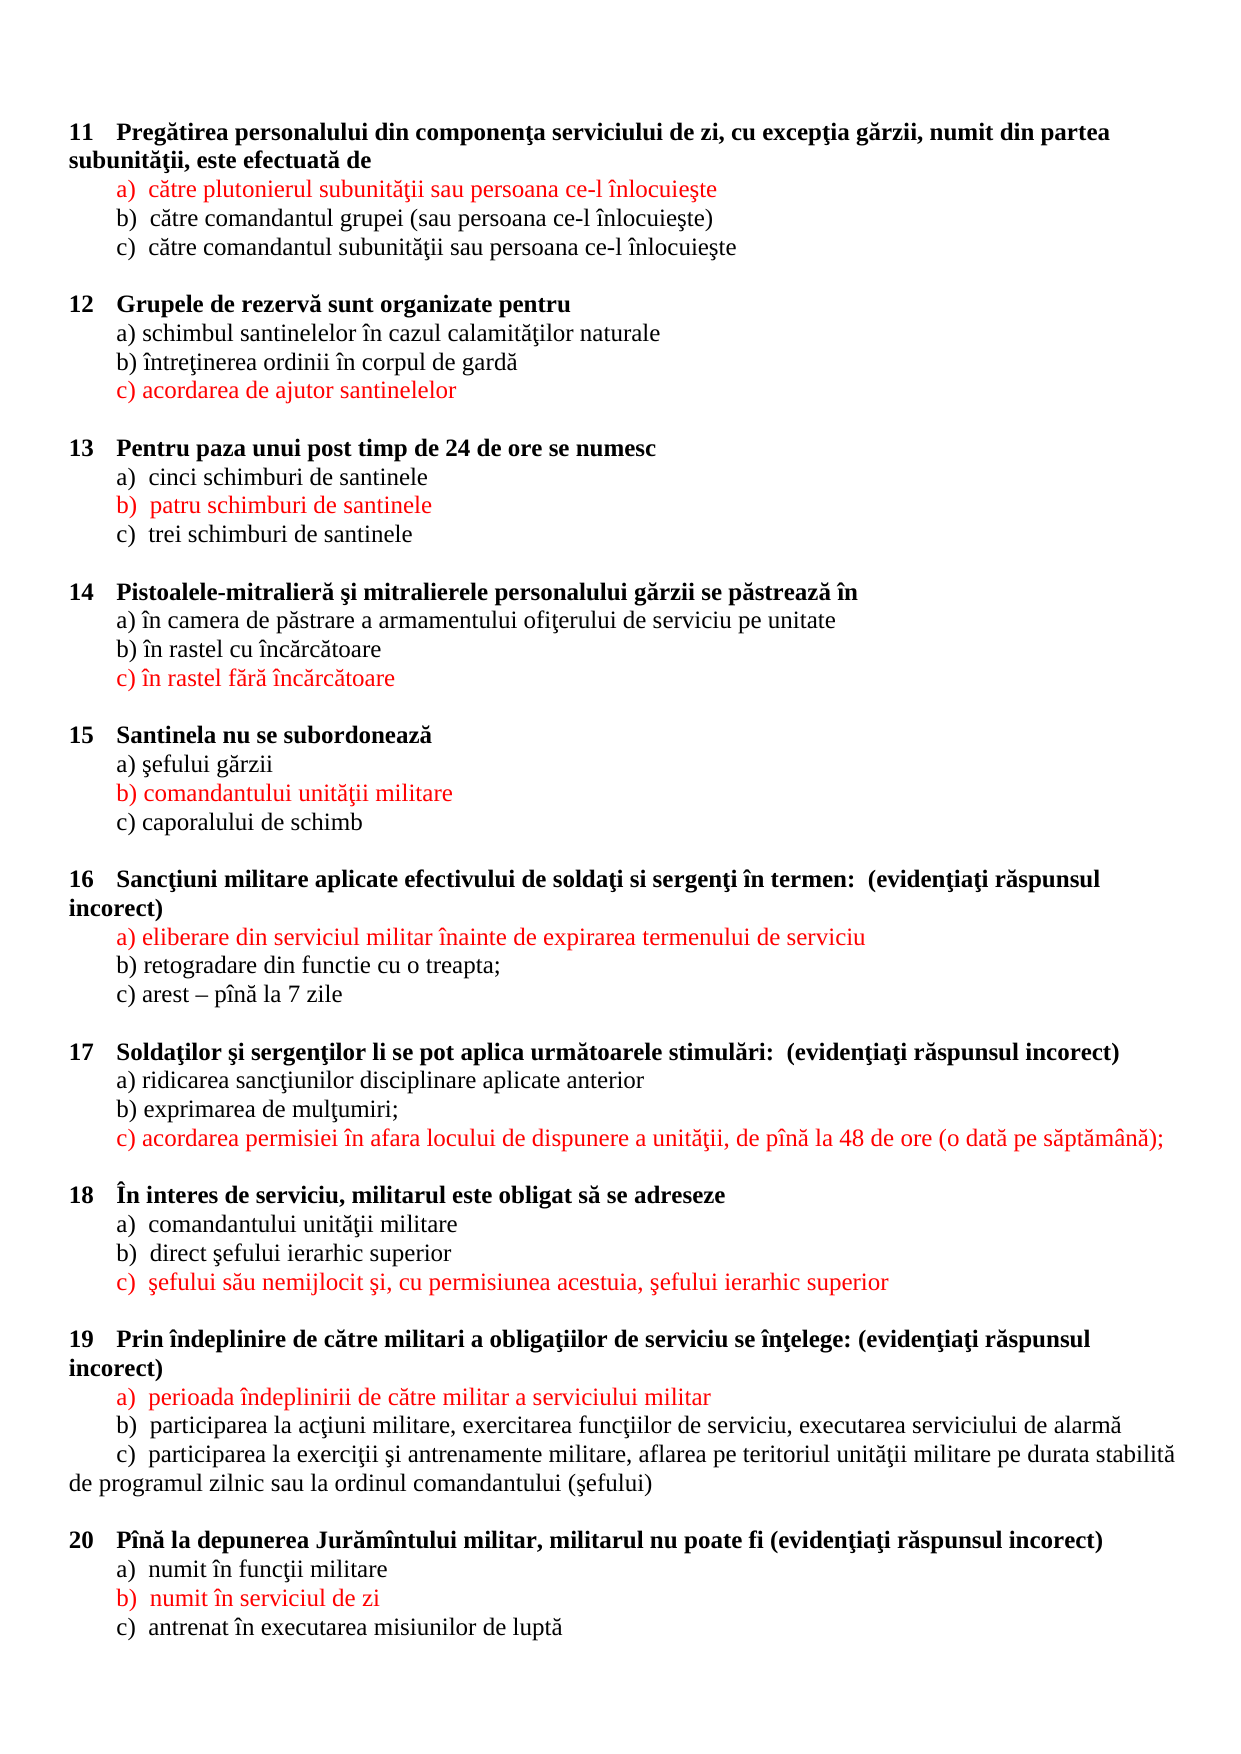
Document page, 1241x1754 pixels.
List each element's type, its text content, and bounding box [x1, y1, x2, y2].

text c) caporalului de schimb [69, 807, 1181, 835]
text b) numit în serviciul de zi [69, 1583, 1181, 1612]
text a) cinci schimburi de santinele [69, 462, 1181, 490]
text b) participarea la acţiuni militare, exercitarea funcţiilor de serviciu, executarea serviciului de alarmă [69, 1410, 1181, 1439]
text 12 Grupele de rezervă sunt organizate pentru [69, 289, 1181, 318]
text c) către comandantul subunităţii sau persoana ce-l înlocuieşte [69, 232, 1181, 260]
text 19 Prin îndeplinire de către militari a obligaţiilor de serviciu se înţelege: (evidenţiaţi răspunsul incorect) [69, 1324, 1181, 1382]
text c) în rastel fără încărcătoare [69, 663, 1181, 692]
text c) participarea la exerciţii şi antrenamente militare, aflarea pe teritoriul unităţii militare pe durata stabilită de programul zilnic sau la ordinul comandantului (şefului) [69, 1439, 1181, 1497]
text 18 În interes de serviciu, militarul este obligat să se adreseze [69, 1180, 1181, 1209]
text c) arest – pînă la 7 zile [69, 979, 1181, 1008]
text c) acordarea de ajutor santinelelor [69, 375, 1181, 404]
text 17 Soldaţilor şi sergenţilor li se pot aplica următoarele stimulări: (evidenţiaţi răspunsul incorect) [69, 1037, 1181, 1065]
text b) direct şefului ierarhic superior [69, 1238, 1181, 1267]
text b) retogradare din functie cu o treapta; [69, 950, 1181, 979]
text a) ridicarea sancţiunilor disciplinare aplicate anterior [69, 1065, 1181, 1094]
text a) către plutonierul subunităţii sau persoana ce-l înlocuieşte [69, 174, 1181, 203]
text c) şefului său nemijlocit şi, cu permisiunea acestuia, şefului ierarhic superior [69, 1267, 1181, 1295]
text b) în rastel cu încărcătoare [69, 634, 1181, 663]
text a) eliberare din serviciul militar înainte de expirarea termenului de serviciu [69, 922, 1181, 950]
text c) antrenat în executarea misiunilor de luptă [69, 1612, 1181, 1640]
text b) către comandantul grupei (sau persoana ce-l înlocuieşte) [69, 203, 1181, 232]
text a) schimbul santinelelor în cazul calamităţilor naturale [69, 318, 1181, 347]
text 15 Santinela nu se subordonează [69, 720, 1181, 749]
text b) întreţinerea ordinii în corpul de gardă [69, 347, 1181, 375]
text b) patru schimburi de santinele [69, 490, 1181, 519]
text a) comandantului unităţii militare [69, 1209, 1181, 1238]
text 14 Pistoalele-mitralieră şi mitralierele personalului gărzii se păstrează în [69, 577, 1181, 605]
text 16 Sancţiuni militare aplicate efectivului de soldaţi si sergenţi în termen: (evidenţiaţi răspunsul incorect) [69, 864, 1181, 922]
text c) trei schimburi de santinele [69, 519, 1181, 548]
text 13 Pentru paza unui post timp de 24 de ore se numesc [69, 433, 1181, 462]
text a) şefului gărzii [69, 749, 1181, 778]
text 20 Pînă la depunerea Jurămîntului militar, militarul nu poate fi (evidenţiaţi răspunsul incorect) [69, 1525, 1181, 1554]
text a) în camera de păstrare a armamentului ofiţerului de serviciu pe unitate [69, 605, 1181, 634]
text b) comandantului unităţii militare [69, 778, 1181, 807]
text a) perioada îndeplinirii de către militar a serviciului militar [69, 1382, 1181, 1410]
text a) numit în funcţii militare [69, 1554, 1181, 1583]
text b) exprimarea de mulţumiri; [69, 1094, 1181, 1123]
text c) acordarea permisiei în afara locului de dispunere a unităţii, de pînă la 48 de ore (o dată pe săptămână); [69, 1123, 1181, 1152]
text 11 Pregătirea personalului din componenţa serviciului de zi, cu excepţia gărzii, numit din partea subunităţii, este efectuată de [69, 117, 1181, 174]
